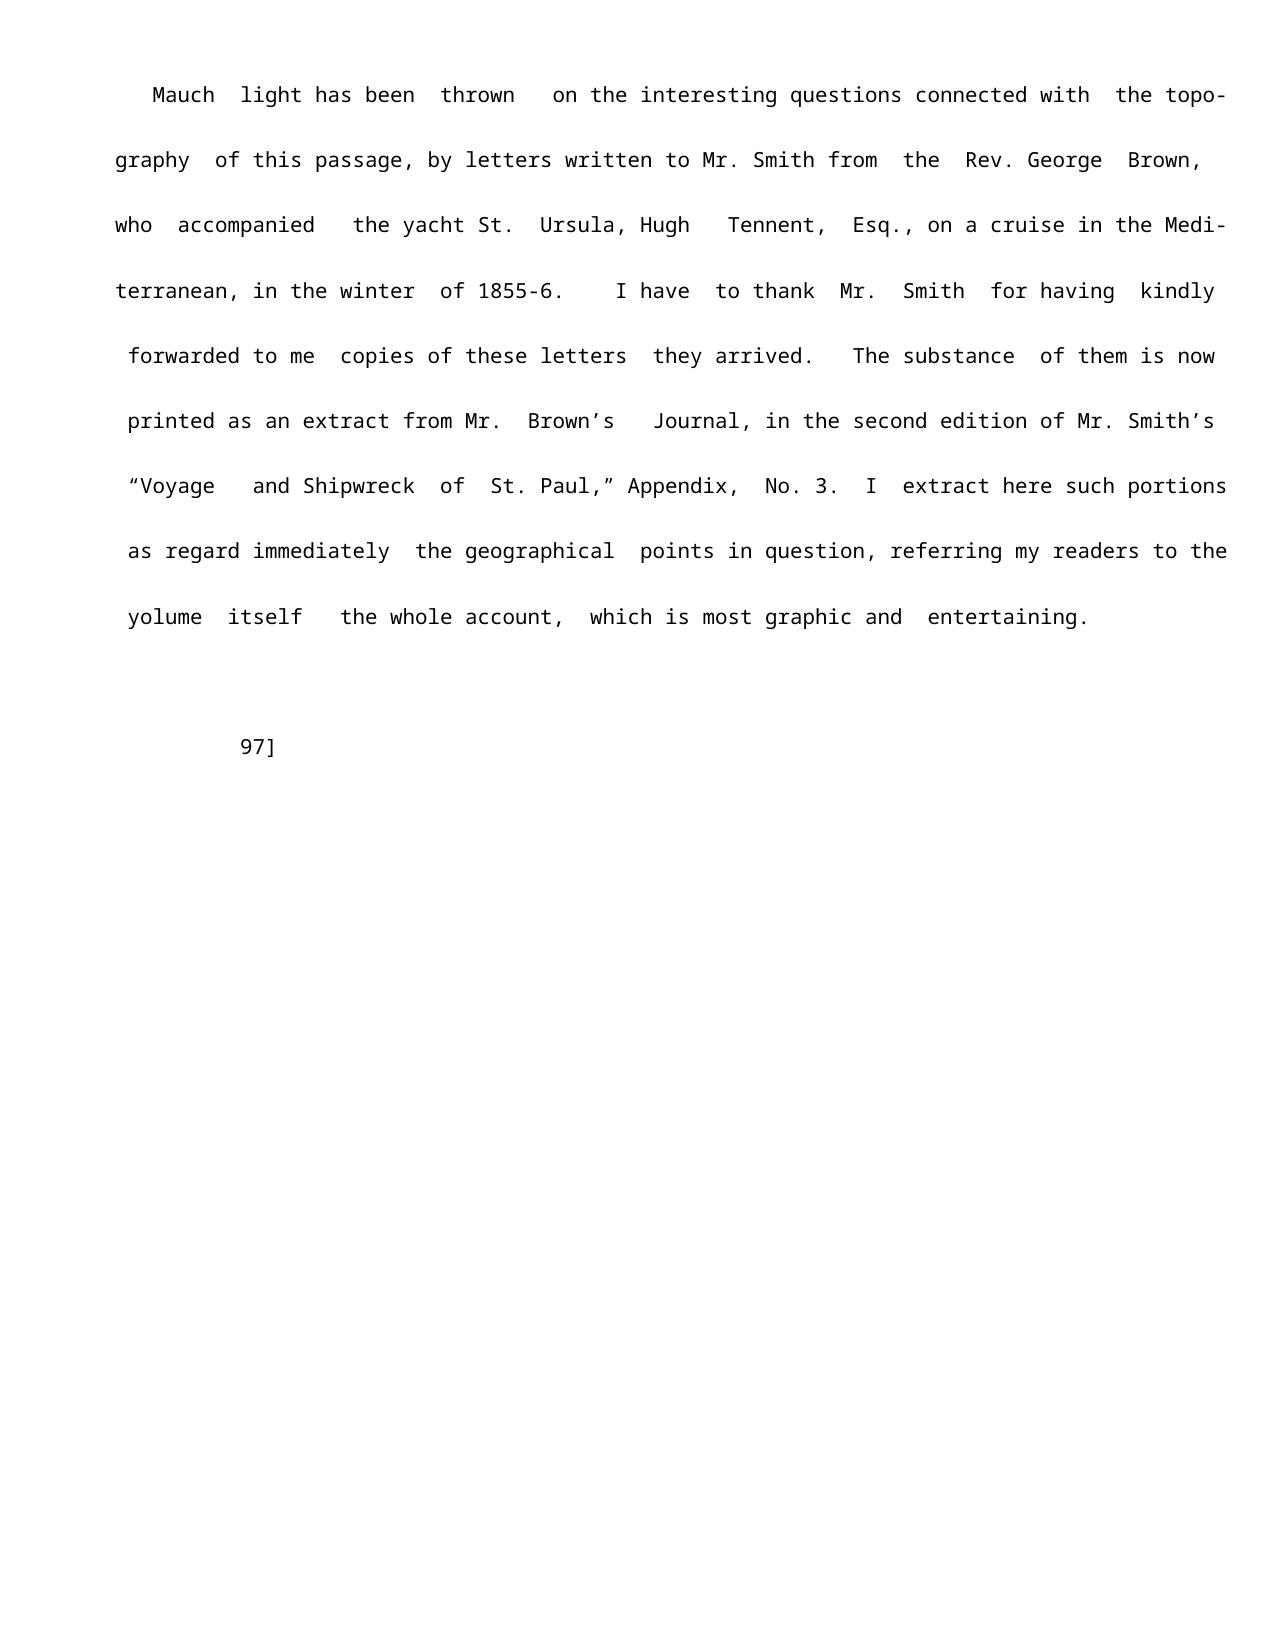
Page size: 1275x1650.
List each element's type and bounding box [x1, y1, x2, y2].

text [15, 15, 1260, 1149]
